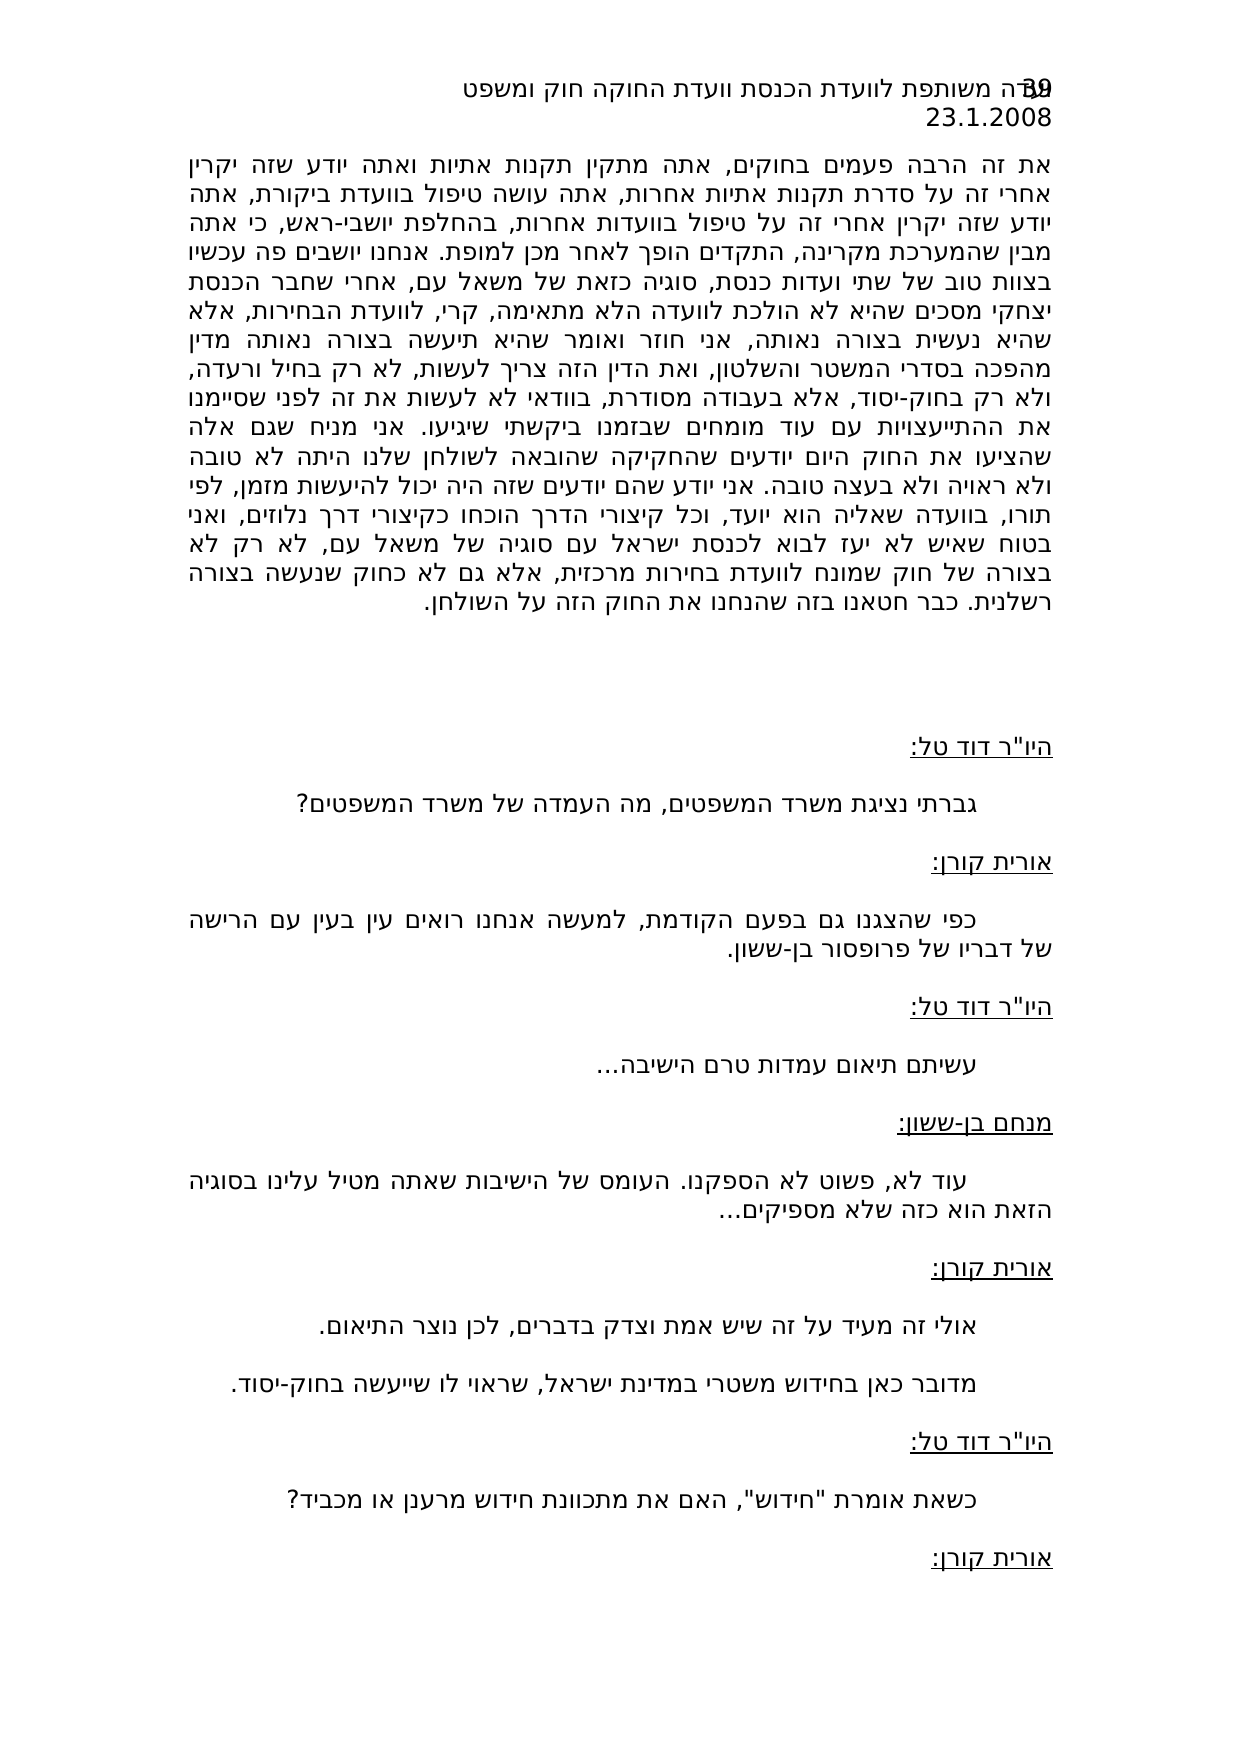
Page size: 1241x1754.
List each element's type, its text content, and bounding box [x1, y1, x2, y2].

text אורית קורן: [187, 1253, 1053, 1282]
text גברתי נציגת משרד המשפטים, מה העמדה של משרד המשפטים? [187, 789, 1053, 819]
text היו"ר דוד טל: [187, 992, 1053, 1022]
text מנחם בן-ששון: [187, 1108, 1053, 1137]
text היו"ר דוד טל: [187, 732, 1053, 761]
text כשאת אומרת "חידוש", האם את מתכוונת חידוש מרענן או מכביד? [187, 1485, 1053, 1514]
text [187, 150, 1053, 617]
text עוד לא, פשוט לא הספקנו. העומס של הישיבות שאתה מטיל עלינו בסוגיה הזאת הוא כזה שלא מספיקים... [187, 1166, 1053, 1224]
text עשיתם תיאום עמדות טרם הישיבה... [187, 1050, 1053, 1079]
text אולי זה מעיד על זה שיש אמת וצדק בדברים, לכן נוצר התיאום. [187, 1311, 1053, 1340]
text היו"ר דוד טל: [187, 1427, 1053, 1456]
text אורית קורן: [187, 1543, 1053, 1572]
text כפי שהצגנו גם בפעם הקודמת, למעשה אנחנו רואים עין בעין עם הרישה של דבריו של פרופסור בן-ששון. [187, 905, 1053, 964]
text מדובר כאן בחידוש משטרי במדינת ישראל, שראוי לו שייעשה בחוק-יסוד. [187, 1369, 1053, 1398]
text אורית קורן: [187, 847, 1053, 877]
